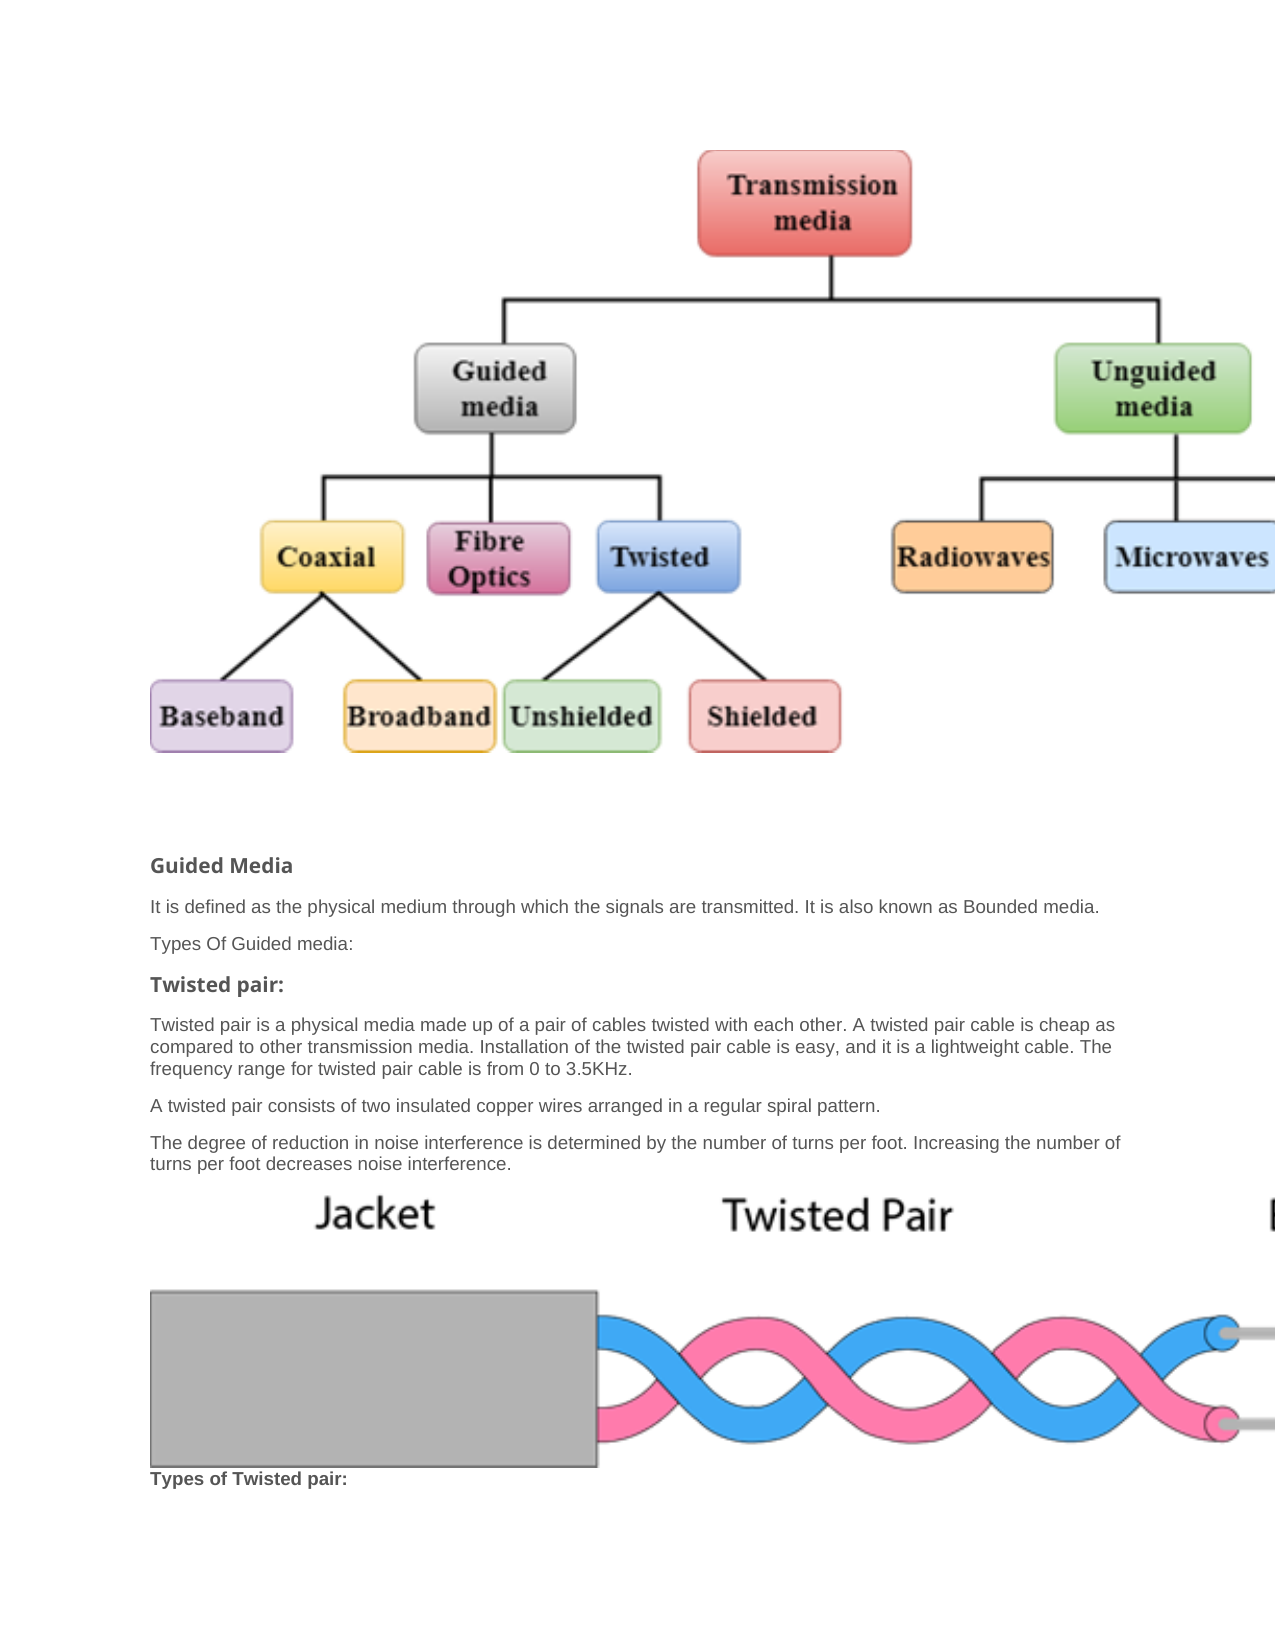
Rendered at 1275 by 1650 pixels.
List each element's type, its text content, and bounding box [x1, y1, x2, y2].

text Guided Media [150, 852, 1125, 880]
text Types Of Guided media: [150, 933, 1125, 954]
picture [150, 1190, 1275, 1468]
picture [150, 150, 1275, 753]
text It is defined as the physical medium through which the signals are transmitted. It is also known as Bounded media. [150, 896, 1125, 917]
text Twisted pair is a physical media made up of a pair of cables twisted with each other. A twisted pair cable is cheap as compared to other transmission media. Installation of the twisted pair cable is easy, and it is a lightweight cable. The frequency range for twisted pair cable is from 0 to 3.5KHz. [150, 1014, 1125, 1079]
text The degree of reduction in noise interference is determined by the number of turns per foot. Increasing the number of turns per foot decreases noise interference. [150, 1132, 1125, 1175]
text Twisted pair: [150, 970, 1125, 998]
text Types of Twisted pair: [150, 1468, 1125, 1489]
text A twisted pair consists of two insulated copper wires arranged in a regular spiral pattern. [150, 1094, 1125, 1116]
